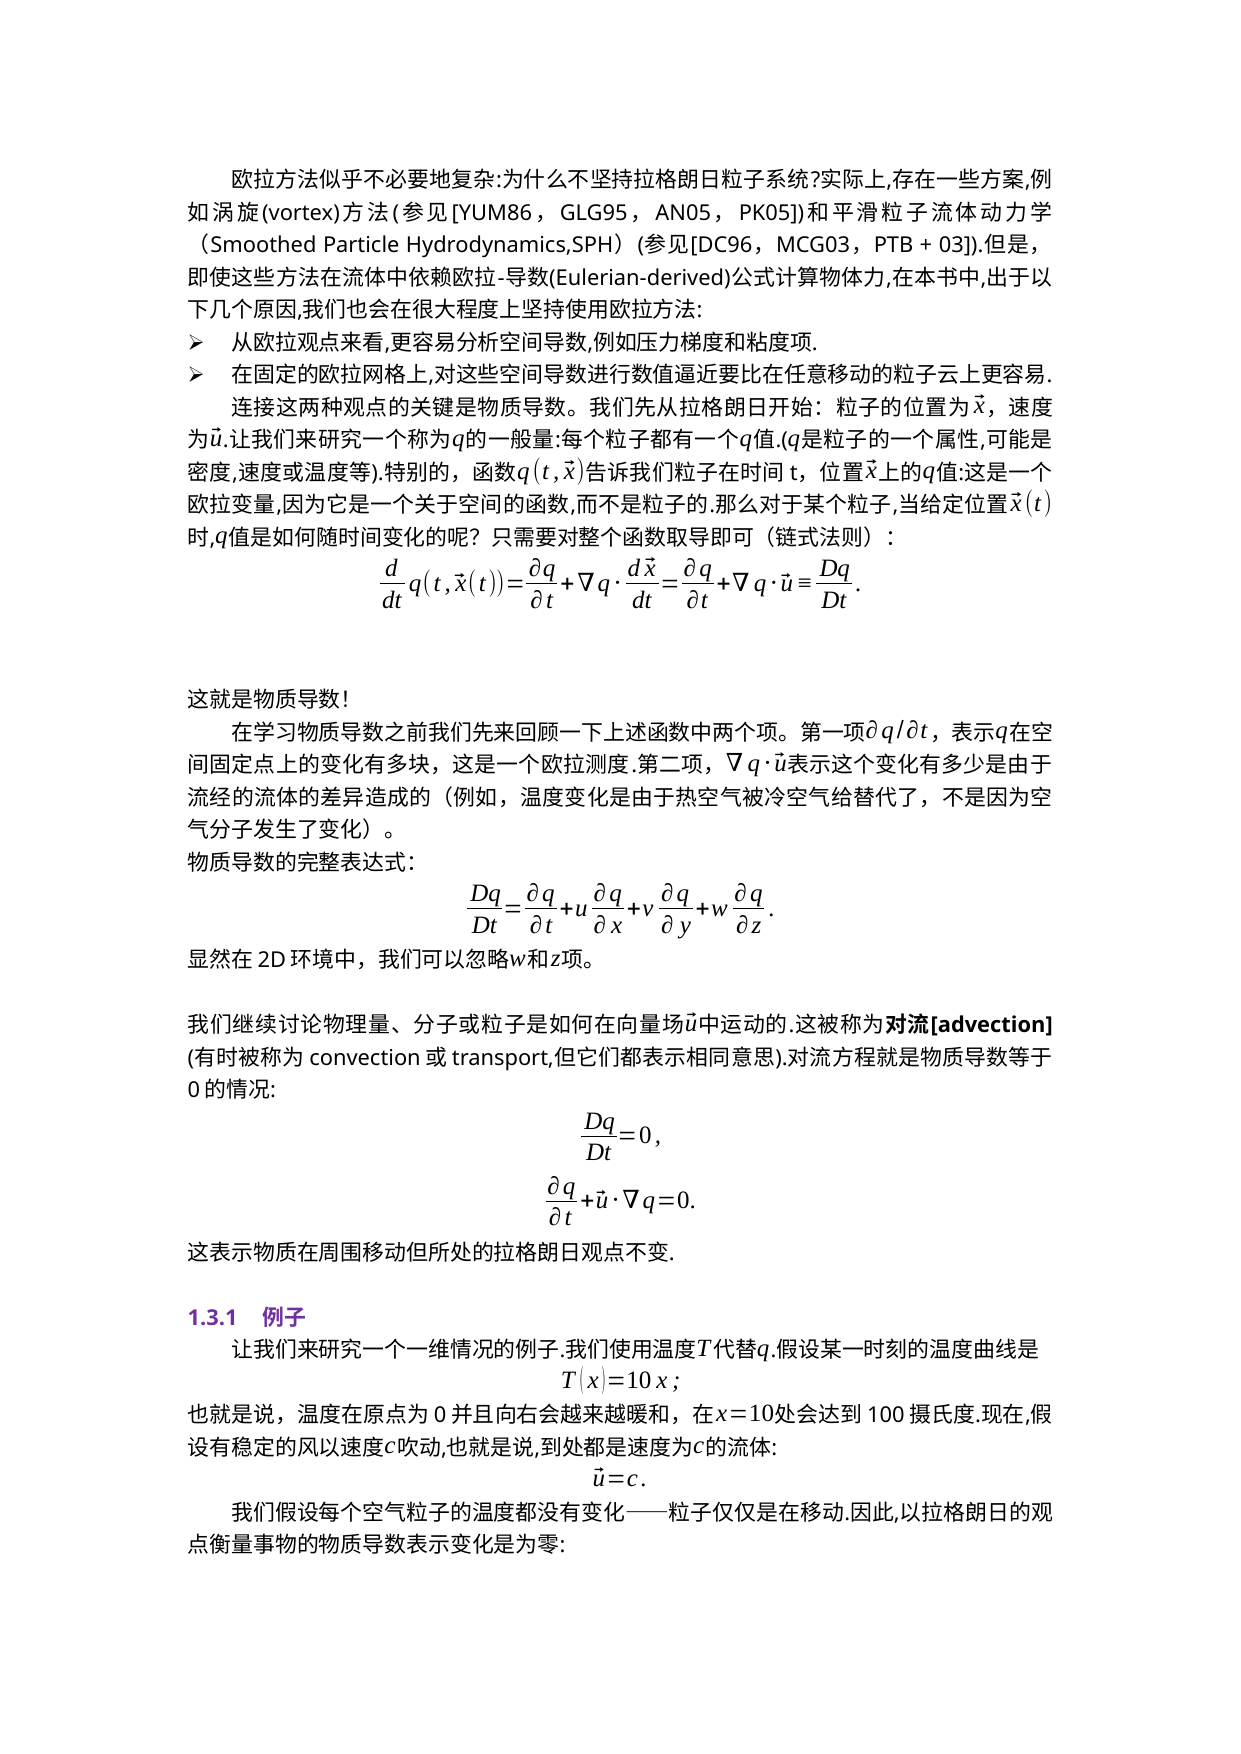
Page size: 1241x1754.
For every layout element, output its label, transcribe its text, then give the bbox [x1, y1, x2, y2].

list 例子 [187, 1299, 1053, 1332]
text 也就是说，温度在原点为0并且向右会越来越暖和，在处会达到100摄氏度.现在,假设有稳定的风以速度吹动,也就是说,到处都是速度为的流体: [187, 1397, 1053, 1462]
text 我们假设每个空气粒子的温度都没有变化——粒子仅仅是在移动.因此,以拉格朗日的观点衡量事物的物质导数表示变化是为零: [187, 1494, 1053, 1559]
text 物质导数的完整表达式： [187, 844, 1053, 877]
text 显然在2D环境中，我们可以忽略和项。 [187, 942, 1053, 974]
list 在固定的欧拉网格上,对这些空间导数进行数值逼近要比在任意移动的粒子云上更容易. [187, 357, 1053, 389]
text 让我们来研究一个一维情况的例子.我们使用温度代替.假设某一时刻的温度曲线是 [187, 1332, 1053, 1364]
list 从欧拉观点来看,更容易分析空间导数,例如压力梯度和粘度项. [187, 324, 1053, 357]
text 我们继续讨论物理量、分子或粒子是如何在向量场中运动的.这被称为对流[advection](有时被称为convection或transport,但它们都表示相同意思).对流方程就是物质导数等于0的情况: [187, 1007, 1053, 1104]
text 这表示物质在周围移动但所处的拉格朗日观点不变. [187, 1234, 1053, 1267]
text 这就是物质导数！ [187, 682, 1053, 714]
text 欧拉方法似乎不必要地复杂:为什么不坚持拉格朗日粒子系统?实际上,存在一些方案,例如涡旋(vortex)方法(参见[YUM86，GLG95，AN05，PK05])和平滑粒子流体动力学（Smoothed Particle Hydrodynamics,SPH）(参见[DC96，MCG03，PTB + 03]).但是，即使这些方法在流体中依赖欧拉-导数(Eulerian-derived)公式计算物体力,在本书中,出于以下几个原因,我们也会在很大程度上坚持使用欧拉方法: [187, 162, 1053, 324]
text 连接这两种观点的关键是物质导数。我们先从拉格朗日开始：粒子的位置为，速度为.让我们来研究一个称为的一般量:每个粒子都有一个值.(是粒子的一个属性,可能是密度,速度或温度等).特别的，函数告诉我们粒子在时间t，位置上的值:这是一个欧拉变量,因为它是一个关于空间的函数,而不是粒子的.那么对于某个粒子,当给定位置时,值是如何随时间变化的呢？只需要对整个函数取导即可（链式法则）： [187, 389, 1053, 552]
text 在学习物质导数之前我们先来回顾一下上述函数中两个项。第一项，表示在空间固定点上的变化有多块，这是一个欧拉测度.第二项，表示这个变化有多少是由于流经的流体的差异造成的（例如，温度变化是由于热空气被冷空气给替代了，不是因为空气分子发生了变化）。 [187, 714, 1053, 844]
